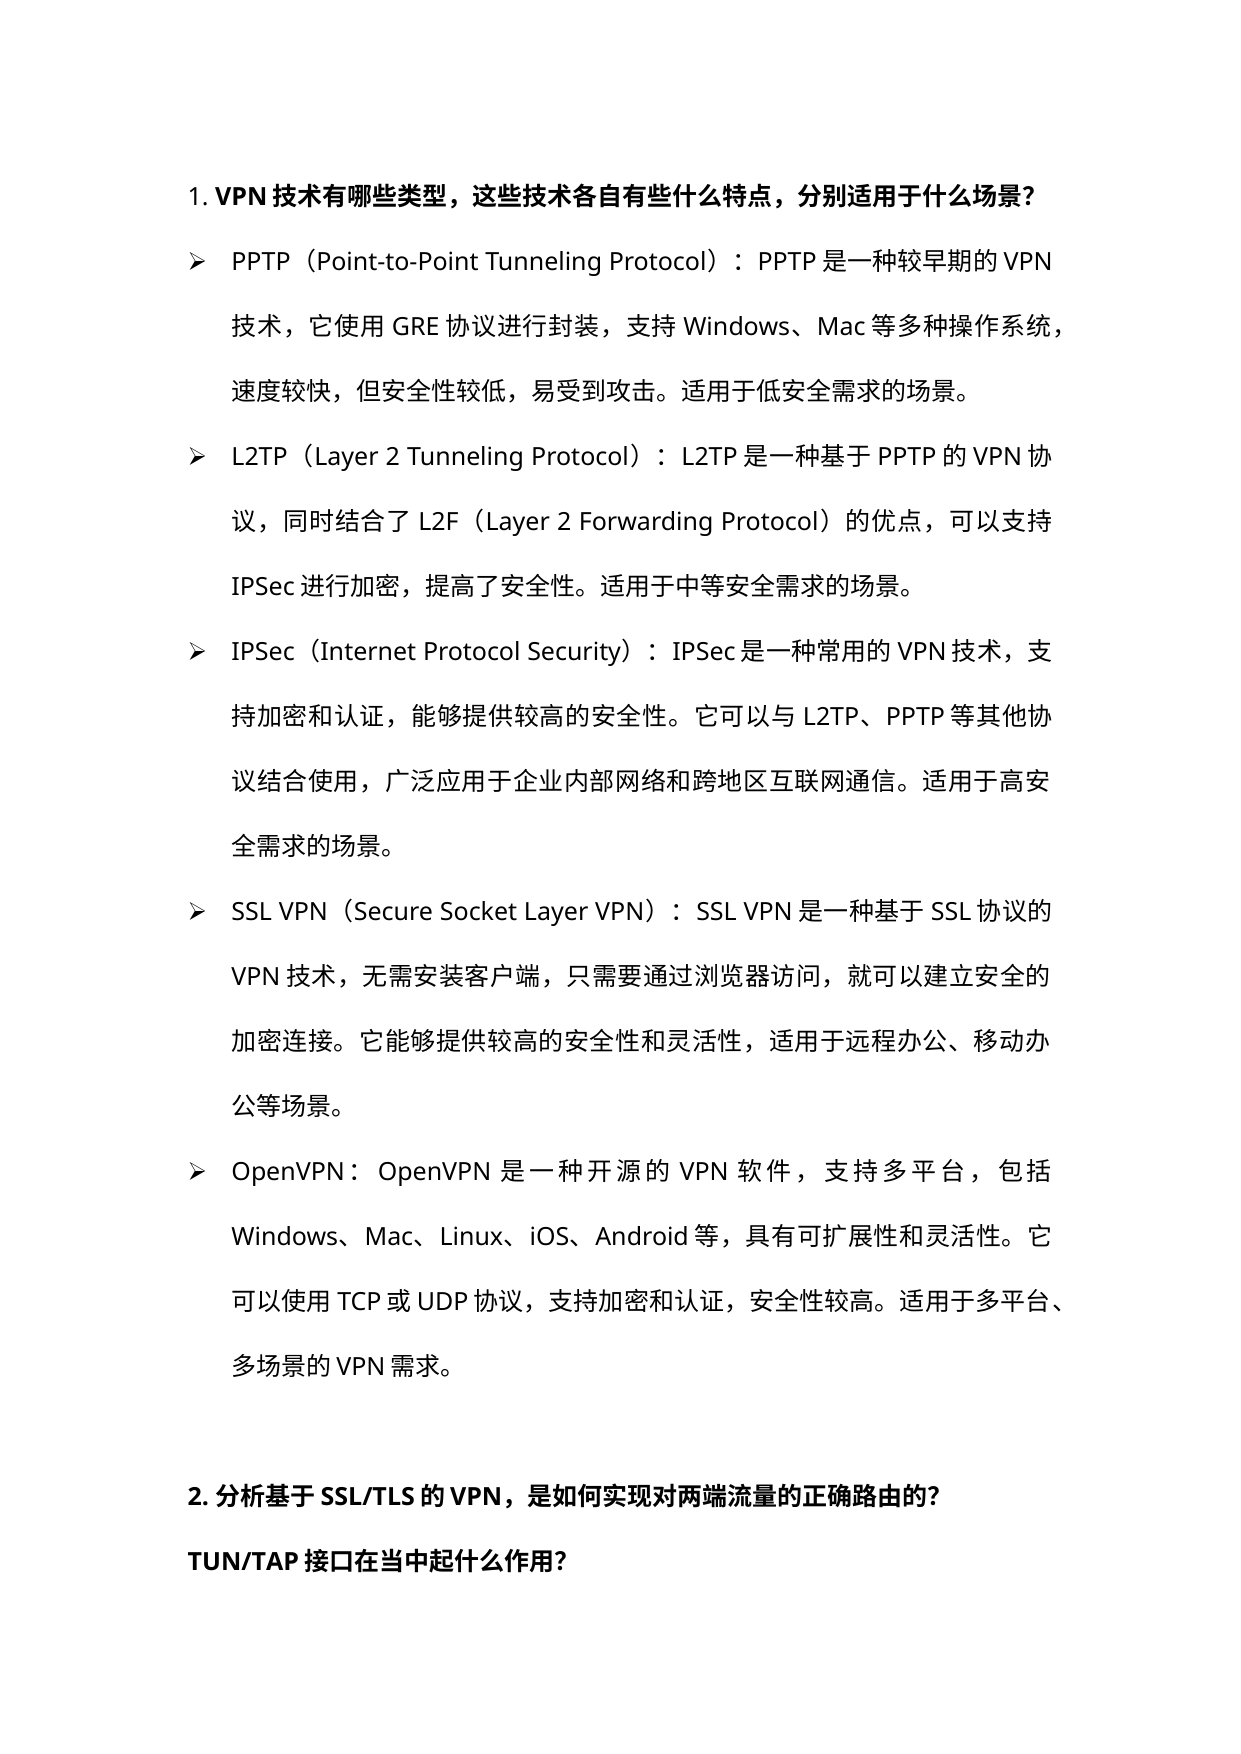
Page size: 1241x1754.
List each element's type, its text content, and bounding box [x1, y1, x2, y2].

list 分析基于SSL/TLS的VPN，是如何实现对两端流量的正确路由的？ TUN/TAP接口在当中起什么作用？ [187, 1462, 1053, 1592]
list IPSec（Internet Protocol Security）：IPSec是一种常用的VPN技术，支持加密和认证，能够提供较高的安全性。它可以与L2TP、PPTP等其他协议结合使用，广泛应用于企业内部网络和跨地区互联网通信。适用于高安全需求的场景。 [187, 617, 1053, 877]
list VPN技术有哪些类型，这些技术各自有些什么特点，分别适用于什么场景？ [187, 162, 1053, 227]
list PPTP（Point-to-Point Tunneling Protocol）：PPTP是一种较早期的VPN技术，它使用GRE协议进行封装，支持Windows、Mac等多种操作系统，速度较快，但安全性较低，易受到攻击。适用于低安全需求的场景。 [187, 227, 1053, 422]
list SSL VPN（Secure Socket Layer VPN）：SSL VPN是一种基于SSL协议的VPN技术，无需安装客户端，只需要通过浏览器访问，就可以建立安全的加密连接。它能够提供较高的安全性和灵活性，适用于远程办公、移动办公等场景。 [187, 877, 1053, 1137]
list L2TP（Layer 2 Tunneling Protocol）：L2TP是一种基于PPTP的VPN协议，同时结合了L2F（Layer 2 Forwarding Protocol）的优点，可以支持IPSec进行加密，提高了安全性。适用于中等安全需求的场景。 [187, 422, 1053, 617]
list OpenVPN：OpenVPN是一种开源的VPN软件，支持多平台，包括Windows、Mac、Linux、iOS、Android等，具有可扩展性和灵活性。它可以使用TCP或UDP协议，支持加密和认证，安全性较高。适用于多平台、多场景的VPN需求。 [187, 1137, 1053, 1397]
